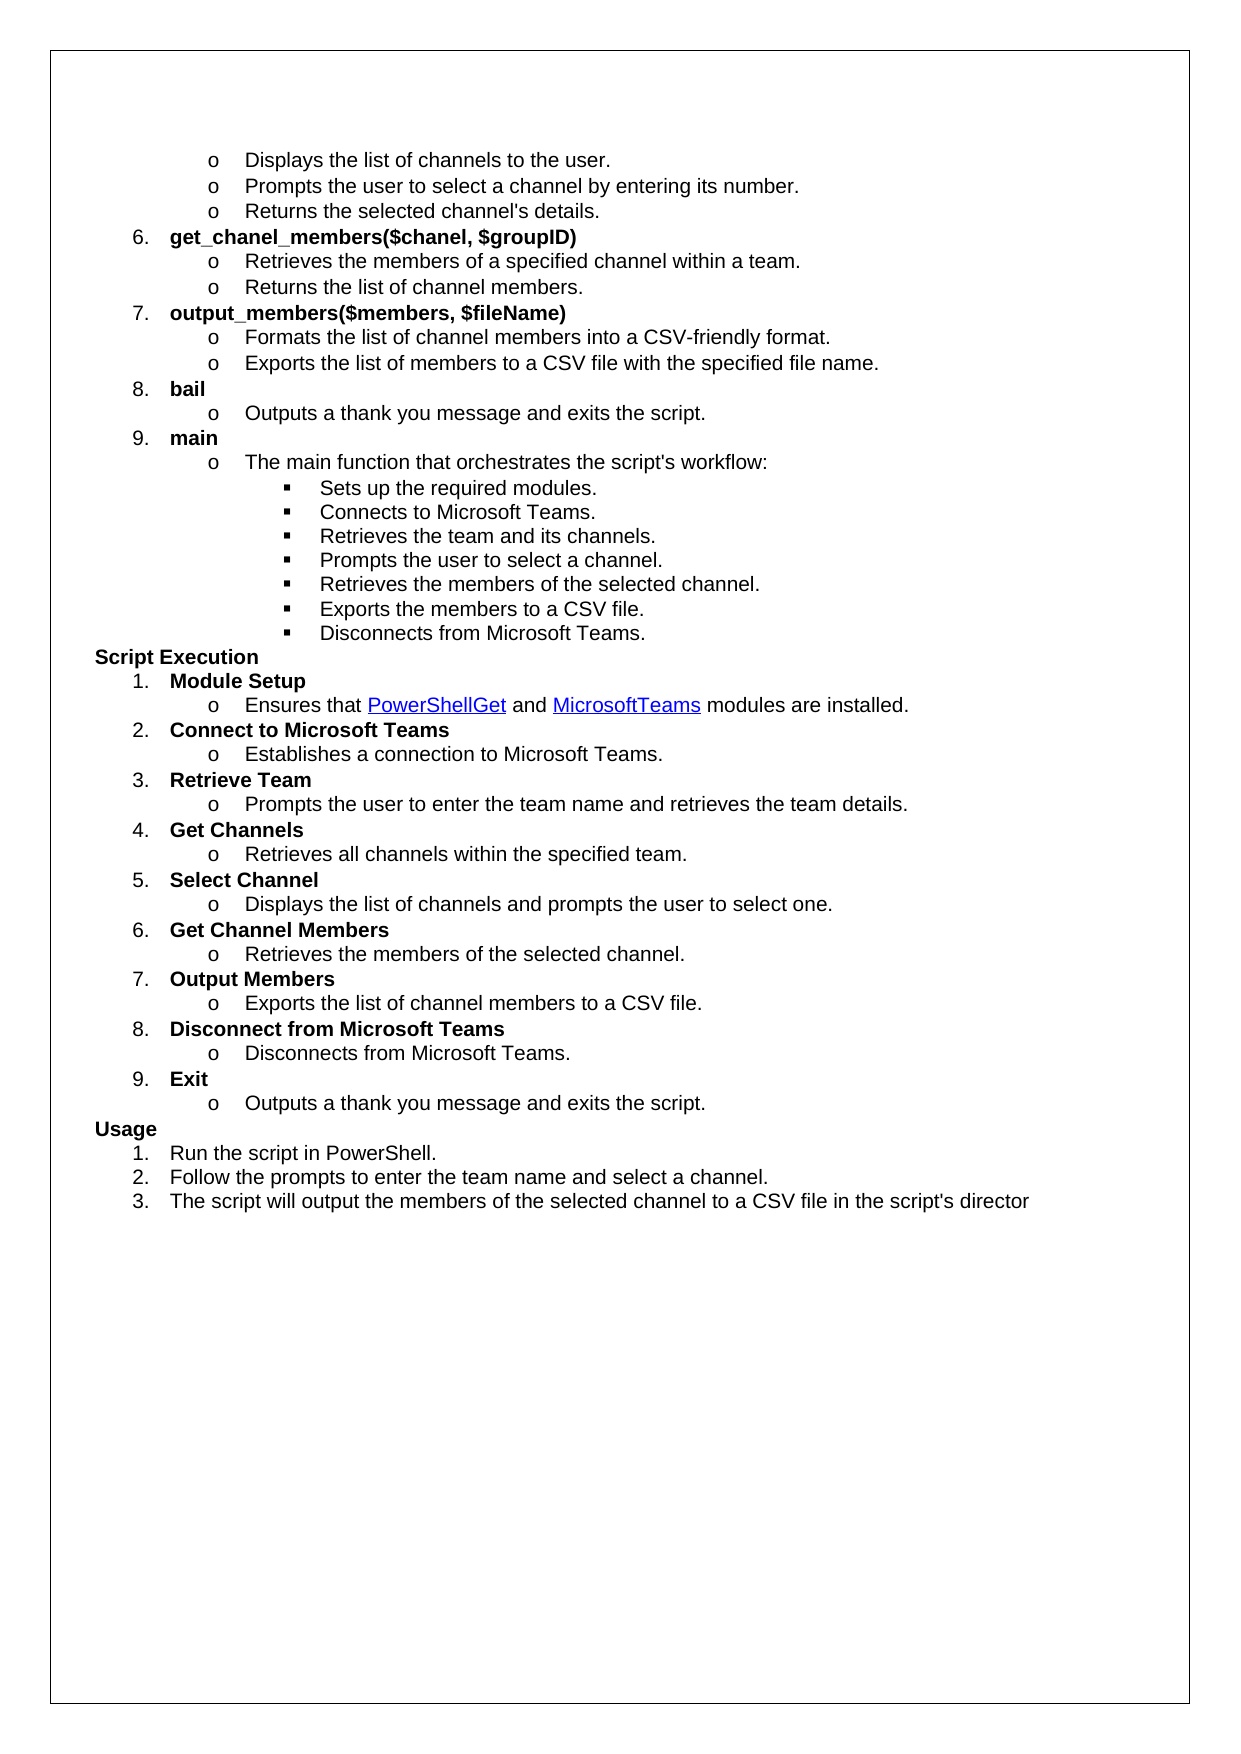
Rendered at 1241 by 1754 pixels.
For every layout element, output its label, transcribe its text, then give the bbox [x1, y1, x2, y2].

list Retrieves all channels within the specified team. [207, 842, 1146, 868]
list Connect to Microsoft Teams [132, 718, 1146, 742]
list Formats the list of channel members into a CSV-friendly format. [207, 325, 1146, 351]
list Follow the prompts to enter the team name and select a channel. [132, 1164, 1146, 1188]
list Outputs a thank you message and exits the script. [207, 1091, 1146, 1117]
list Output Members [132, 967, 1146, 991]
list Sets up the required modules. [282, 476, 1146, 500]
list Retrieve Team [132, 768, 1146, 792]
list get_chanel_members($chanel, $groupID) [132, 225, 1146, 249]
list Disconnects from Microsoft Teams. [282, 620, 1146, 644]
list Returns the selected channel's details. [207, 199, 1146, 225]
list The script will output the members of the selected channel to a CSV file in the script's director [132, 1188, 1146, 1212]
list Disconnects from Microsoft Teams. [207, 1041, 1146, 1067]
list Disconnect from Microsoft Teams [132, 1017, 1146, 1041]
list Returns the list of channel members. [207, 275, 1146, 301]
list Get Channel Members [132, 917, 1146, 941]
list Prompts the user to enter the team name and retrieves the team details. [207, 792, 1146, 818]
list Prompts the user to select a channel by entering its number. [207, 173, 1146, 199]
list Ensures that PowerShellGet and MicrosoftTeams modules are installed. [207, 692, 1146, 718]
list Exports the list of members to a CSV file with the specified file name. [207, 351, 1146, 376]
list Exports the list of channel members to a CSV file. [207, 991, 1146, 1017]
list Displays the list of channels to the user. [207, 148, 1146, 173]
text Usage [94, 1117, 1146, 1141]
list Retrieves the members of the selected channel. [207, 941, 1146, 967]
list Retrieves the team and its channels. [282, 524, 1146, 548]
list Get Channels [132, 818, 1146, 842]
list Connects to Microsoft Teams. [282, 500, 1146, 524]
list Prompts the user to select a channel. [282, 548, 1146, 572]
list bail [132, 376, 1146, 400]
list main [132, 426, 1146, 450]
list Module Setup [132, 668, 1146, 692]
list Retrieves the members of the selected channel. [282, 572, 1146, 596]
list Outputs a thank you message and exits the script. [207, 400, 1146, 426]
list Exit [132, 1067, 1146, 1091]
list output_members($members, $fileName) [132, 301, 1146, 325]
list Exports the members to a CSV file. [282, 596, 1146, 620]
list The main function that orchestrates the script's workflow: [207, 450, 1146, 476]
list Displays the list of channels and prompts the user to select one. [207, 892, 1146, 917]
list Select Channel [132, 868, 1146, 892]
text Script Execution [94, 644, 1146, 668]
list Retrieves the members of a specified channel within a team. [207, 249, 1146, 275]
list Establishes a connection to Microsoft Teams. [207, 742, 1146, 768]
list Run the script in PowerShell. [132, 1141, 1146, 1164]
